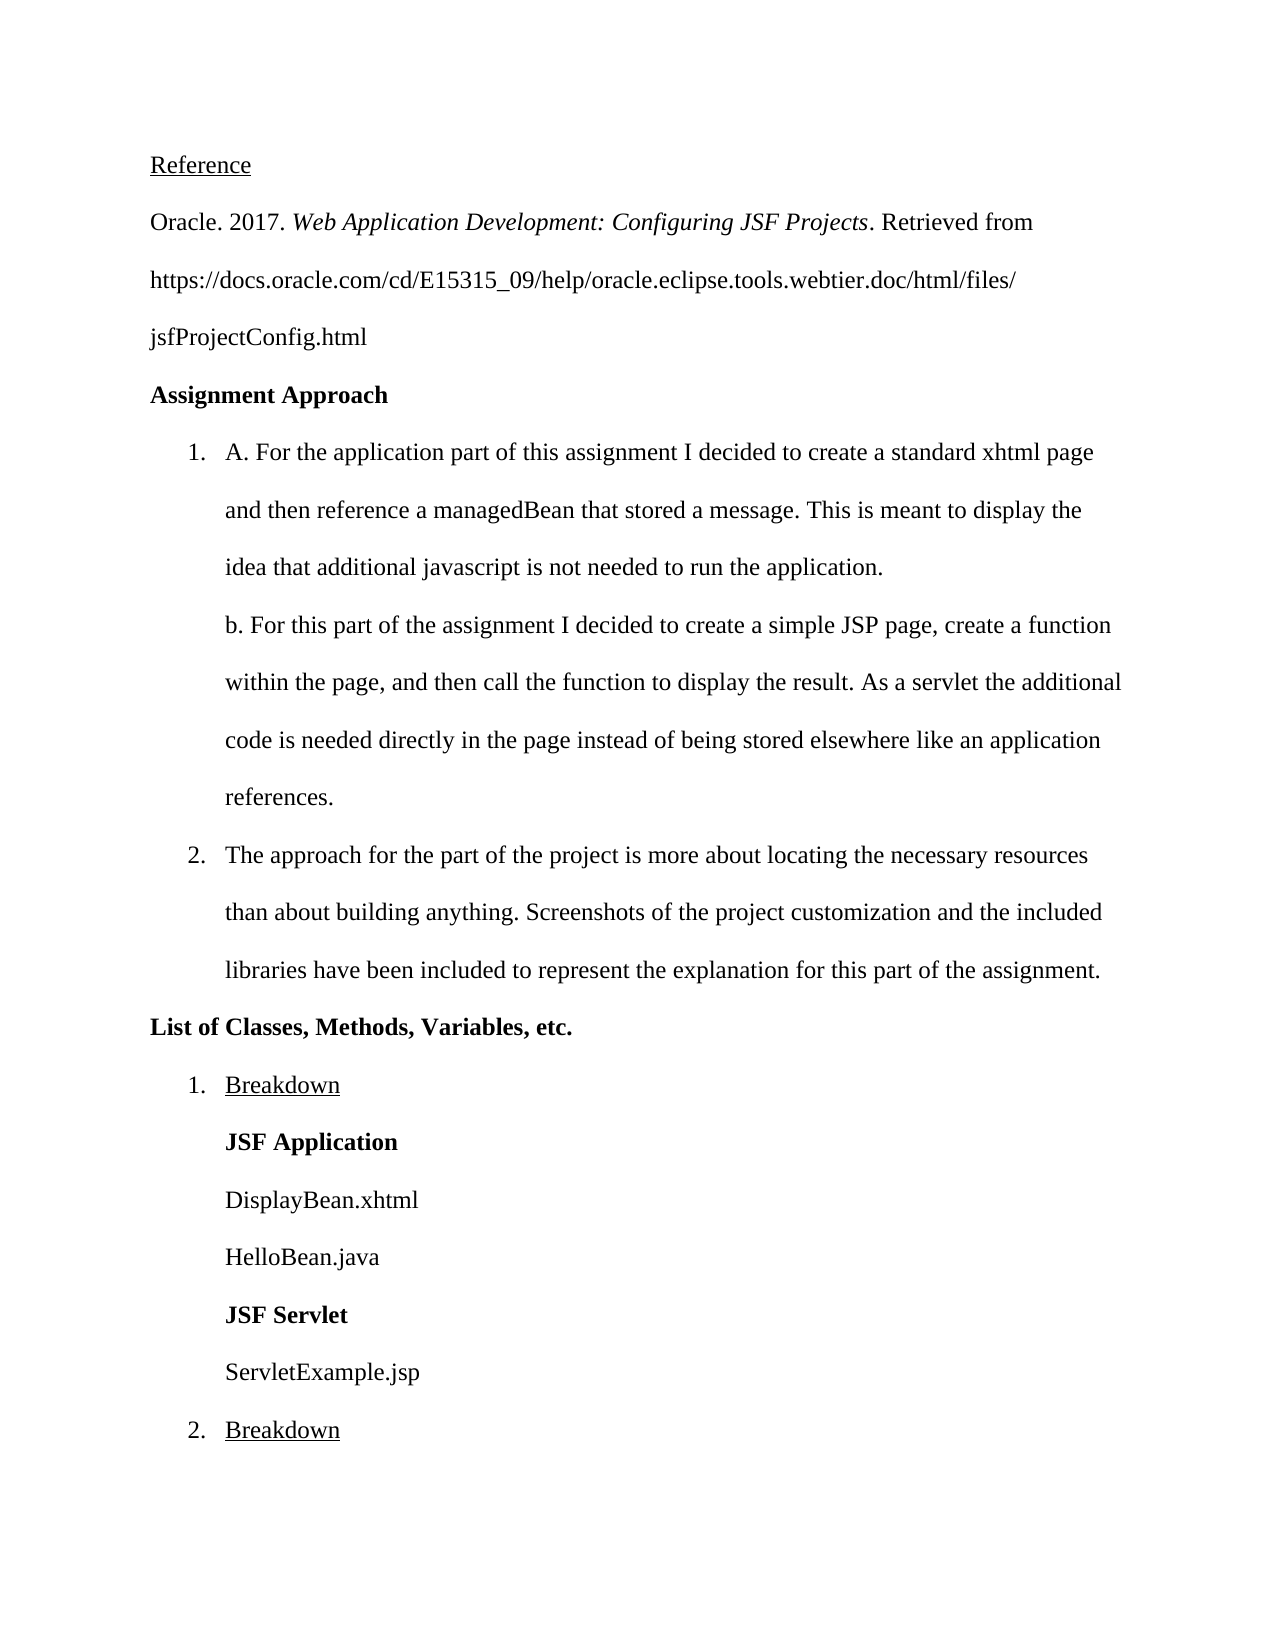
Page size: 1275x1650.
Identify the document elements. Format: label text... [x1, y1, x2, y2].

list DisplayBean.xhtml [225, 1185, 1125, 1214]
list The approach for the part of the project is more about locating the necessary resources than about building anything. Screenshots of the project customization and the included libraries have been included to represent the explanation for this part of the assignment. [187, 840, 1125, 984]
list Breakdown [187, 1415, 1125, 1444]
list JSF Servlet [225, 1300, 1125, 1329]
list JSF Application [225, 1127, 1125, 1156]
text Assignment Approach [150, 380, 1125, 409]
list ServletExample.jsp [225, 1357, 1125, 1386]
text Reference [150, 150, 1125, 179]
list Breakdown [187, 1070, 1125, 1099]
list HelloBean.java [225, 1242, 1125, 1271]
list A. For the application part of this assignment I decided to create a standard xhtml page and then reference a managedBean that stored a message. This is meant to display the idea that additional javascript is not needed to run the application. [187, 437, 1125, 581]
text List of Classes, Methods, Variables, etc. [150, 1012, 1125, 1041]
list b. For this part of the assignment I decided to create a simple JSP page, create a function within the page, and then call the function to display the result. As a servlet the additional code is needed directly in the page instead of being stored elsewhere like an application references. [225, 610, 1125, 811]
text Oracle. 2017. Web Application Development: Configuring JSF Projects. Retrieved from https://docs.oracle.com/cd/E15315_09/help/oracle.eclipse.tools.webtier.doc/html/files/jsfProjectConfig.html [150, 207, 1125, 351]
